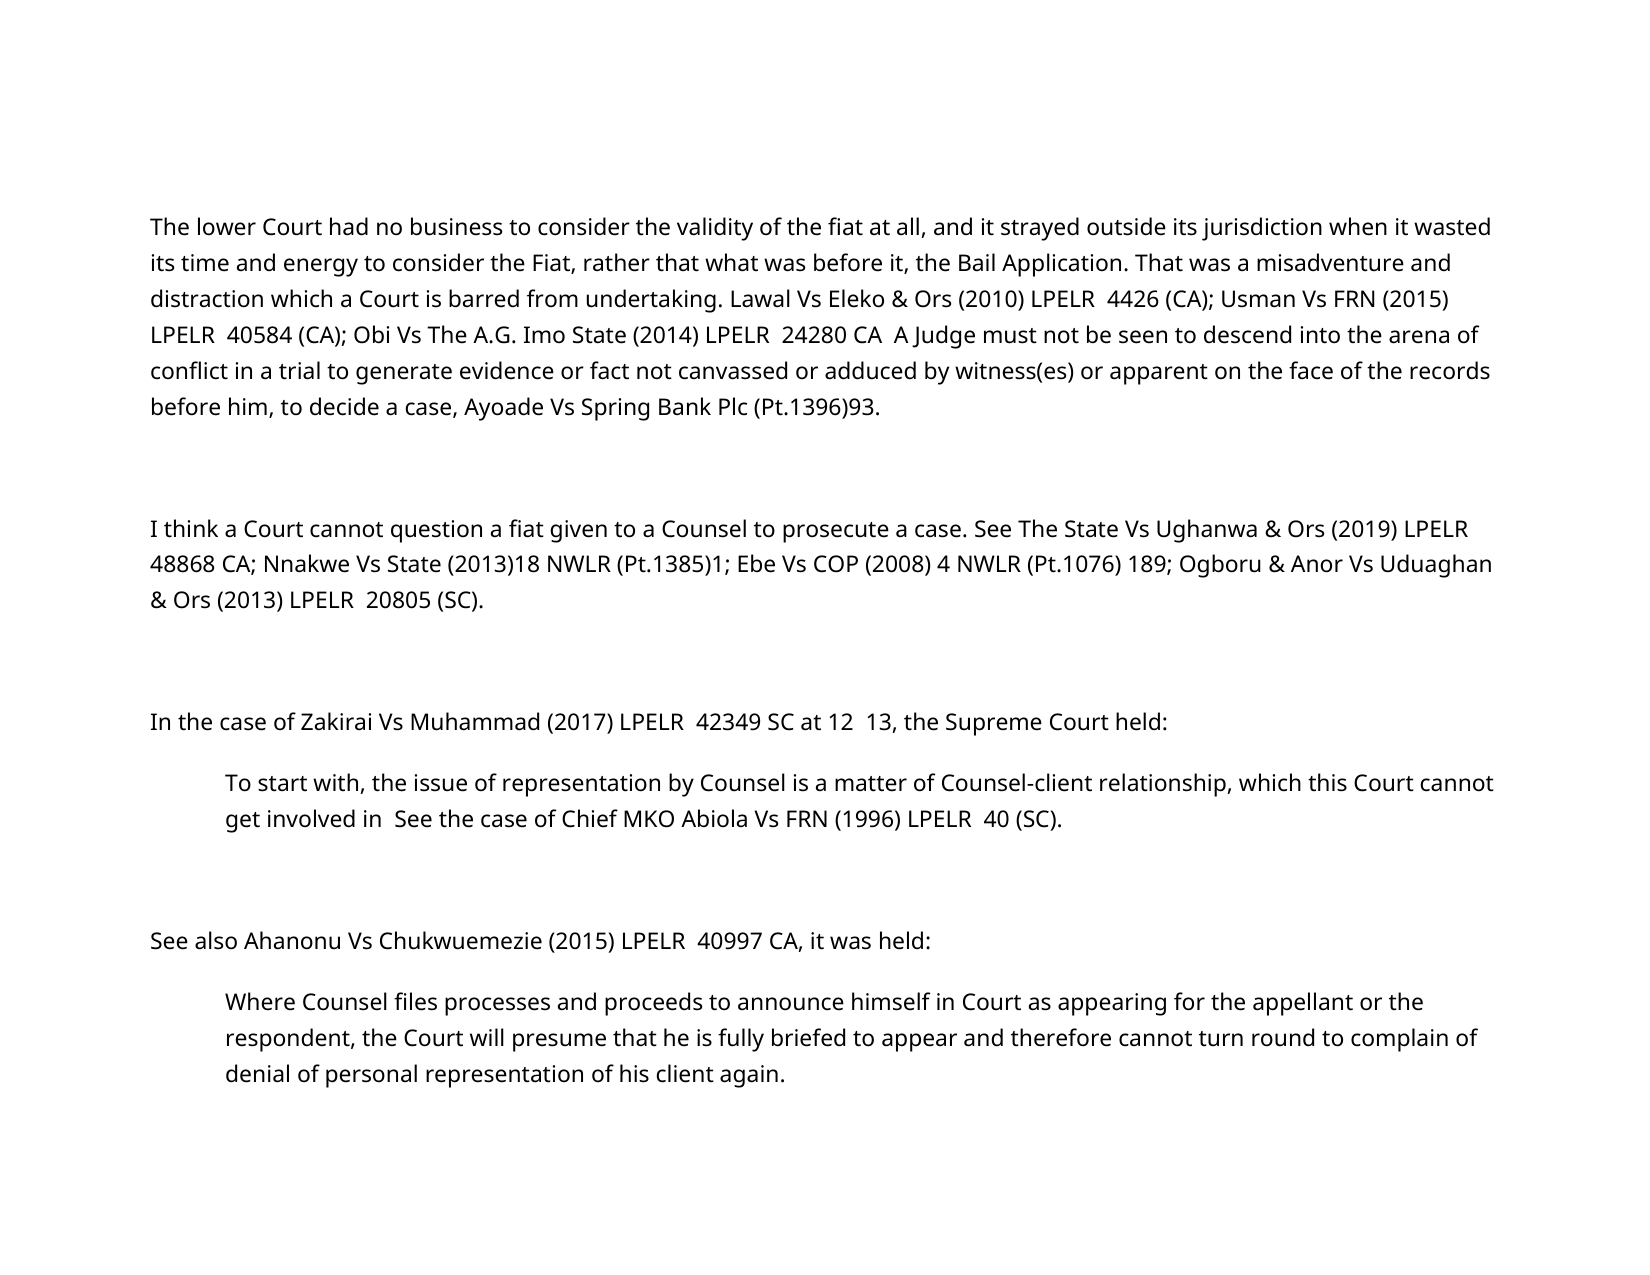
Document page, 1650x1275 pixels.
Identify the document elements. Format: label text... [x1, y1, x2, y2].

text The lower Court had no business to consider the validity of the fiat at all, and it strayed outside its jurisdiction when it wasted its time and energy to consider the Fiat, rather that what was before it, the Bail Application. That was a misadventure and distraction which a Court is barred from undertaking. Lawal Vs Eleko & Ors (2010) LPELR 4426 (CA); Usman Vs FRN (2015) LPELR 40584 (CA); Obi Vs The A.G. Imo State (2014) LPELR 24280 CA A Judge must not be seen to descend into the arena of conflict in a trial to generate evidence or fact not canvassed or adduced by witness(es) or apparent on the face of the records before him, to decide a case, Ayoade Vs Spring Bank Plc (Pt.1396)93. [150, 211, 1500, 422]
text See also Ahanonu Vs Chukwuemezie (2015) LPELR 40997 CA, it was held: [150, 925, 1500, 956]
text In the case of Zakirai Vs Muhammad (2017) LPELR 42349 SC at 12 13, the Supreme Court held: [150, 706, 1500, 737]
text To start with, the issue of representation by Counsel is a matter of Counsel-client relationship, which this Court cannot get involved in See the case of Chief MKO Abiola Vs FRN (1996) LPELR 40 (SC). [225, 767, 1500, 834]
text Where Counsel files processes and proceeds to announce himself in Court as appearing for the appellant or the respondent, the Court will presume that he is fully briefed to appear and therefore cannot turn round to complain of denial of personal representation of his client again. [225, 986, 1500, 1089]
text I think a Court cannot question a fiat given to a Counsel to prosecute a case. See The State Vs Ughanwa & Ors (2019) LPELR 48868 CA; Nnakwe Vs State (2013)18 NWLR (Pt.1385)1; Ebe Vs COP (2008) 4 NWLR (Pt.1076) 189; Ogboru & Anor Vs Uduaghan & Ors (2013) LPELR 20805 (SC). [150, 512, 1500, 616]
